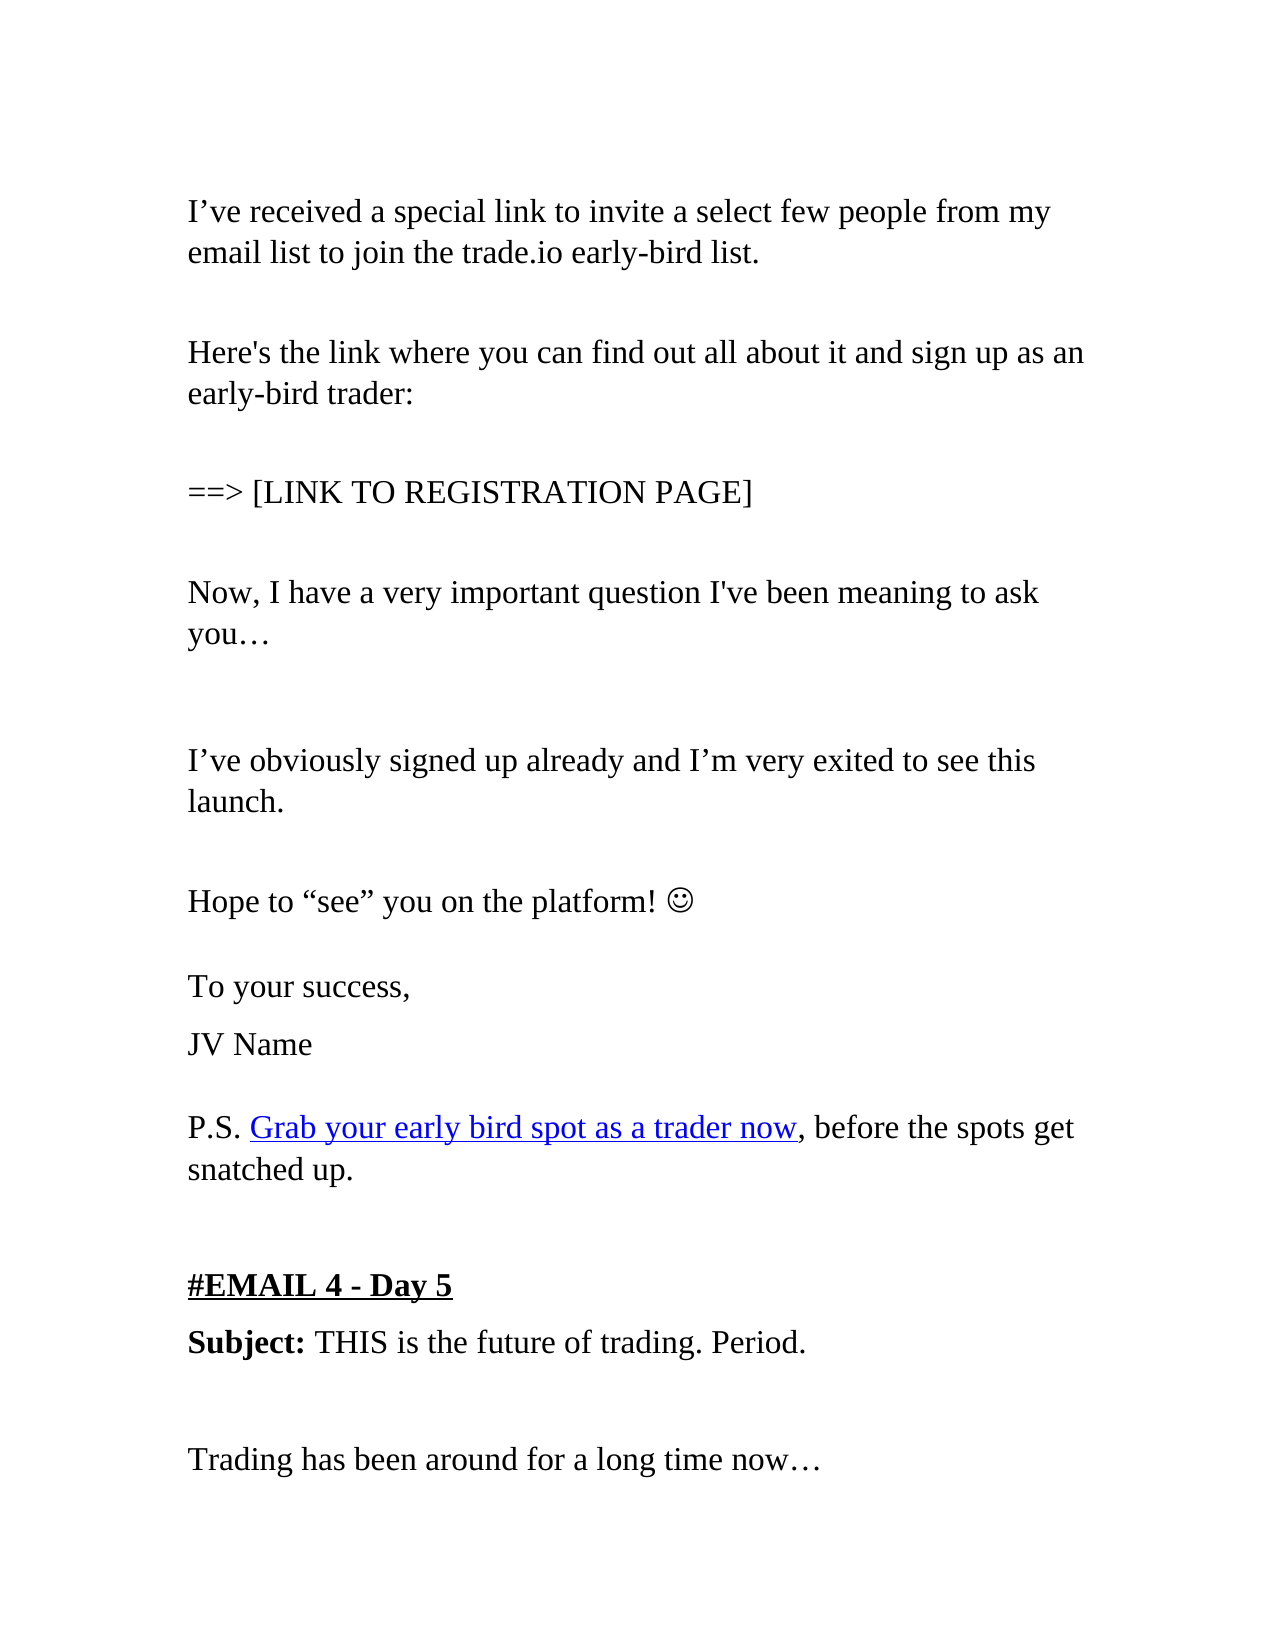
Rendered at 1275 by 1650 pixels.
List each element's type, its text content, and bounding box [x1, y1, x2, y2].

text Subject: THIS is the future of trading. Period. [187, 1323, 1087, 1361]
text Here's the link where you can find out all about it and sign up as an early-bird trader: [187, 291, 1087, 412]
text To your success, [187, 967, 1087, 1005]
text #EMAIL 4 - Day 5 [187, 1265, 1087, 1303]
text ==> [LINK TO REGISTRATION PAGE] [187, 431, 1087, 511]
text JV Name P.S. Grab your early bird spot as a trader now, before the spots get snatched up. [187, 1025, 1087, 1187]
text I’ve obviously signed up already and I’m very exited to see this launch. [187, 740, 1087, 820]
text I’ve received a special link to invite a select few people from my email list to join the trade.io early-bird list. [187, 150, 1087, 271]
text Now, I have a very important question I've been meaning to ask you… [187, 531, 1087, 722]
text Trading has been around for a long time now… [187, 1439, 1087, 1477]
text Hope to “see” you on the platform! [187, 840, 1087, 948]
